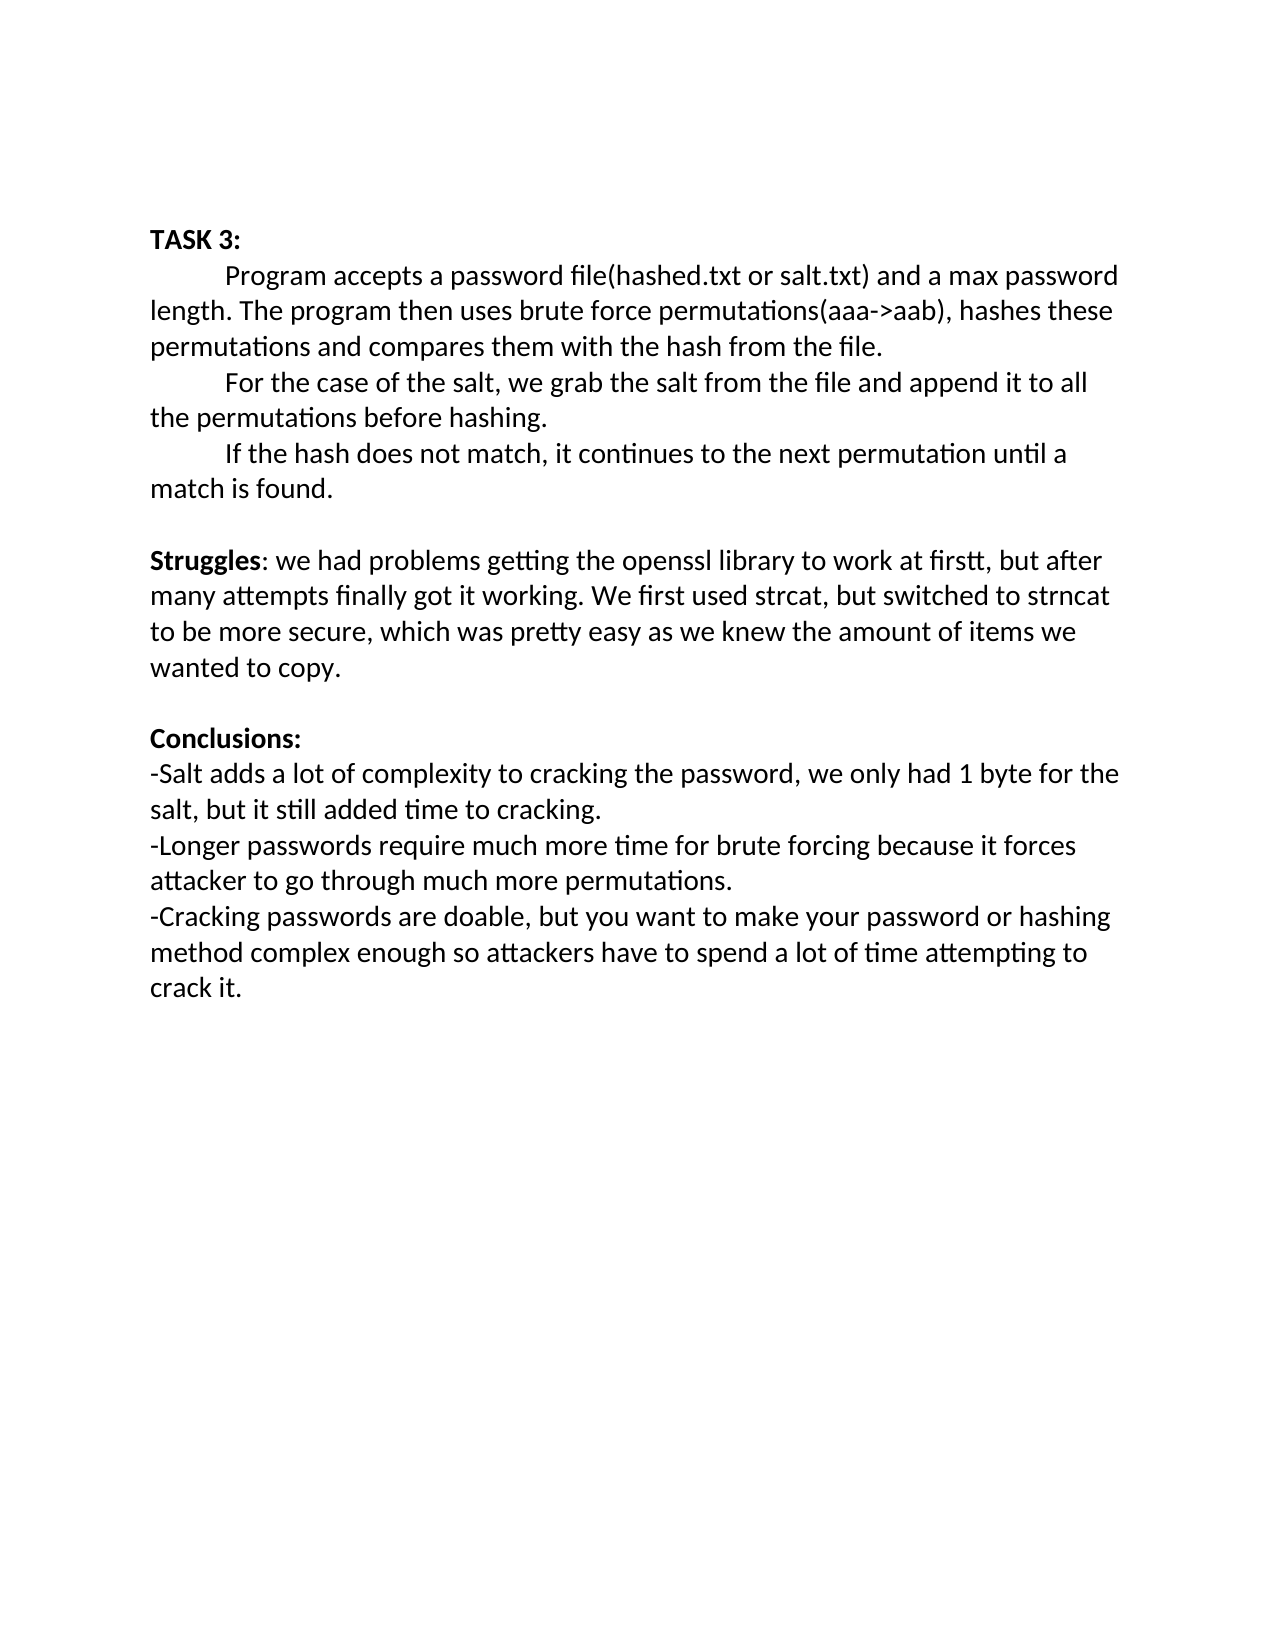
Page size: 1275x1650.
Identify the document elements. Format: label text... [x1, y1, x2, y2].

text For the case of the salt, we grab the salt from the file and append it to all the permutations before hashing. [150, 364, 1125, 435]
text -Salt adds a lot of complexity to cracking the password, we only had 1 byte for the salt, but it still added time to cracking. [150, 756, 1125, 827]
text Conclusions: [150, 720, 1125, 756]
text -Cracking passwords are doable, but you want to make your password or hashing method complex enough so attackers have to spend a lot of time attempting to crack it. [150, 898, 1125, 1005]
text TASK 3: [150, 221, 1125, 257]
text If the hash does not match, it continues to the next permutation until a match is found. [150, 435, 1125, 506]
text -Longer passwords require much more time for brute forcing because it forces attacker to go through much more permutations. [150, 827, 1125, 898]
text Program accepts a password file(hashed.txt or salt.txt) and a max password length. The program then uses brute force permutations(aaa->aab), hashes these permutations and compares them with the hash from the file. [150, 257, 1125, 364]
text Struggles: we had problems getting the openssl library to work at firstt, but after many attempts finally got it working. We first used strcat, but switched to strncat to be more secure, which was pretty easy as we knew the amount of items we wanted to copy. [150, 542, 1125, 684]
